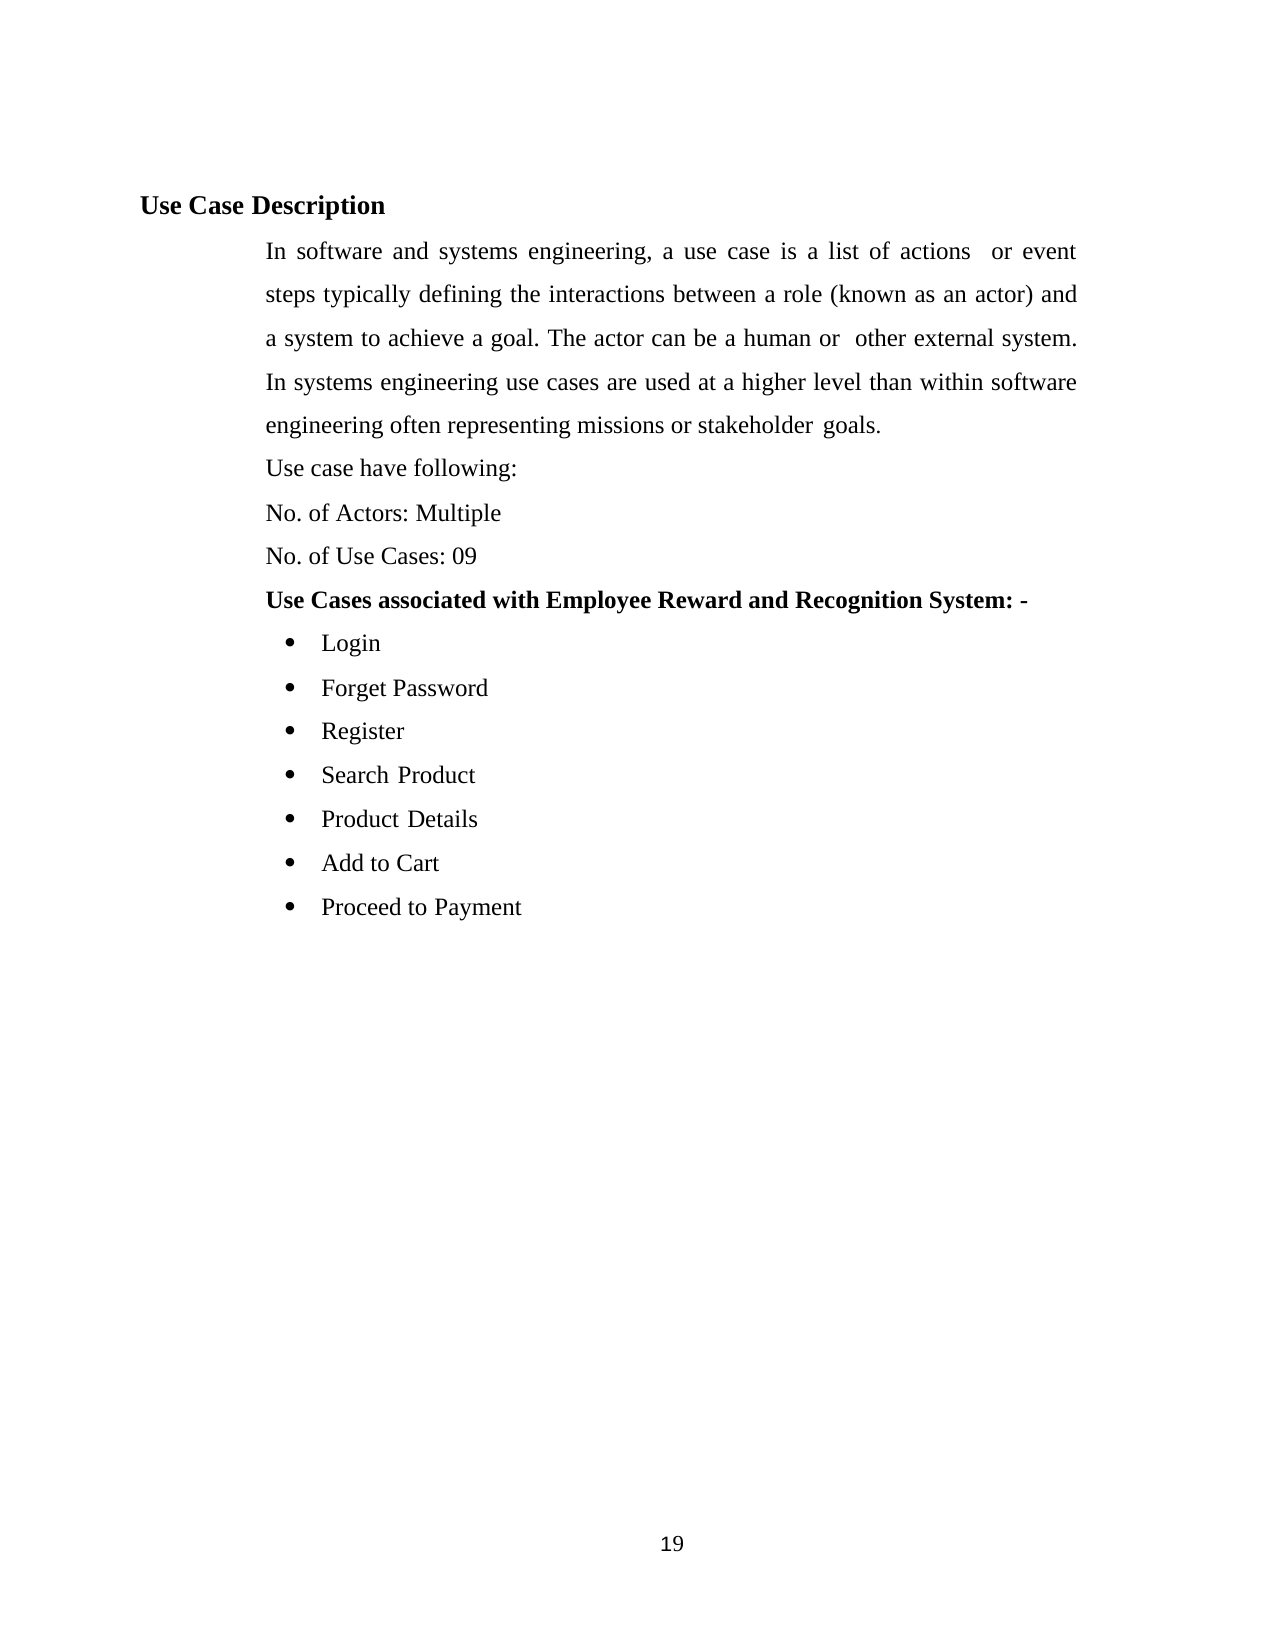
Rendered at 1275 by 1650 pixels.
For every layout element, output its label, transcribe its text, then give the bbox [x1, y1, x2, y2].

list Proceed to Payment [286, 892, 1129, 921]
text In software and systems engineering, a use case is a list of actions or event steps typically defining the interactions between a role (known as an actor) and a system to achieve a goal. The actor can be a human or other external system. In systems engineering use cases are used at a higher level than within software engineering often representing missions or stakeholder goals. [265, 236, 1079, 439]
list Login [286, 628, 1129, 657]
subtitle Use Cases associated with Employee Reward and Recognition System: - [265, 585, 1129, 614]
list Forget Password [286, 673, 1129, 701]
text No. of Actors: Multiple No. of Use Cases: 09 [265, 498, 536, 570]
text Use Case Description [139, 189, 1129, 220]
text Use case have following: [265, 454, 1129, 483]
list Register [286, 716, 1129, 745]
list Search Product [286, 760, 1129, 789]
list Add to Cart [286, 848, 1129, 877]
list Product Details [286, 804, 1129, 833]
